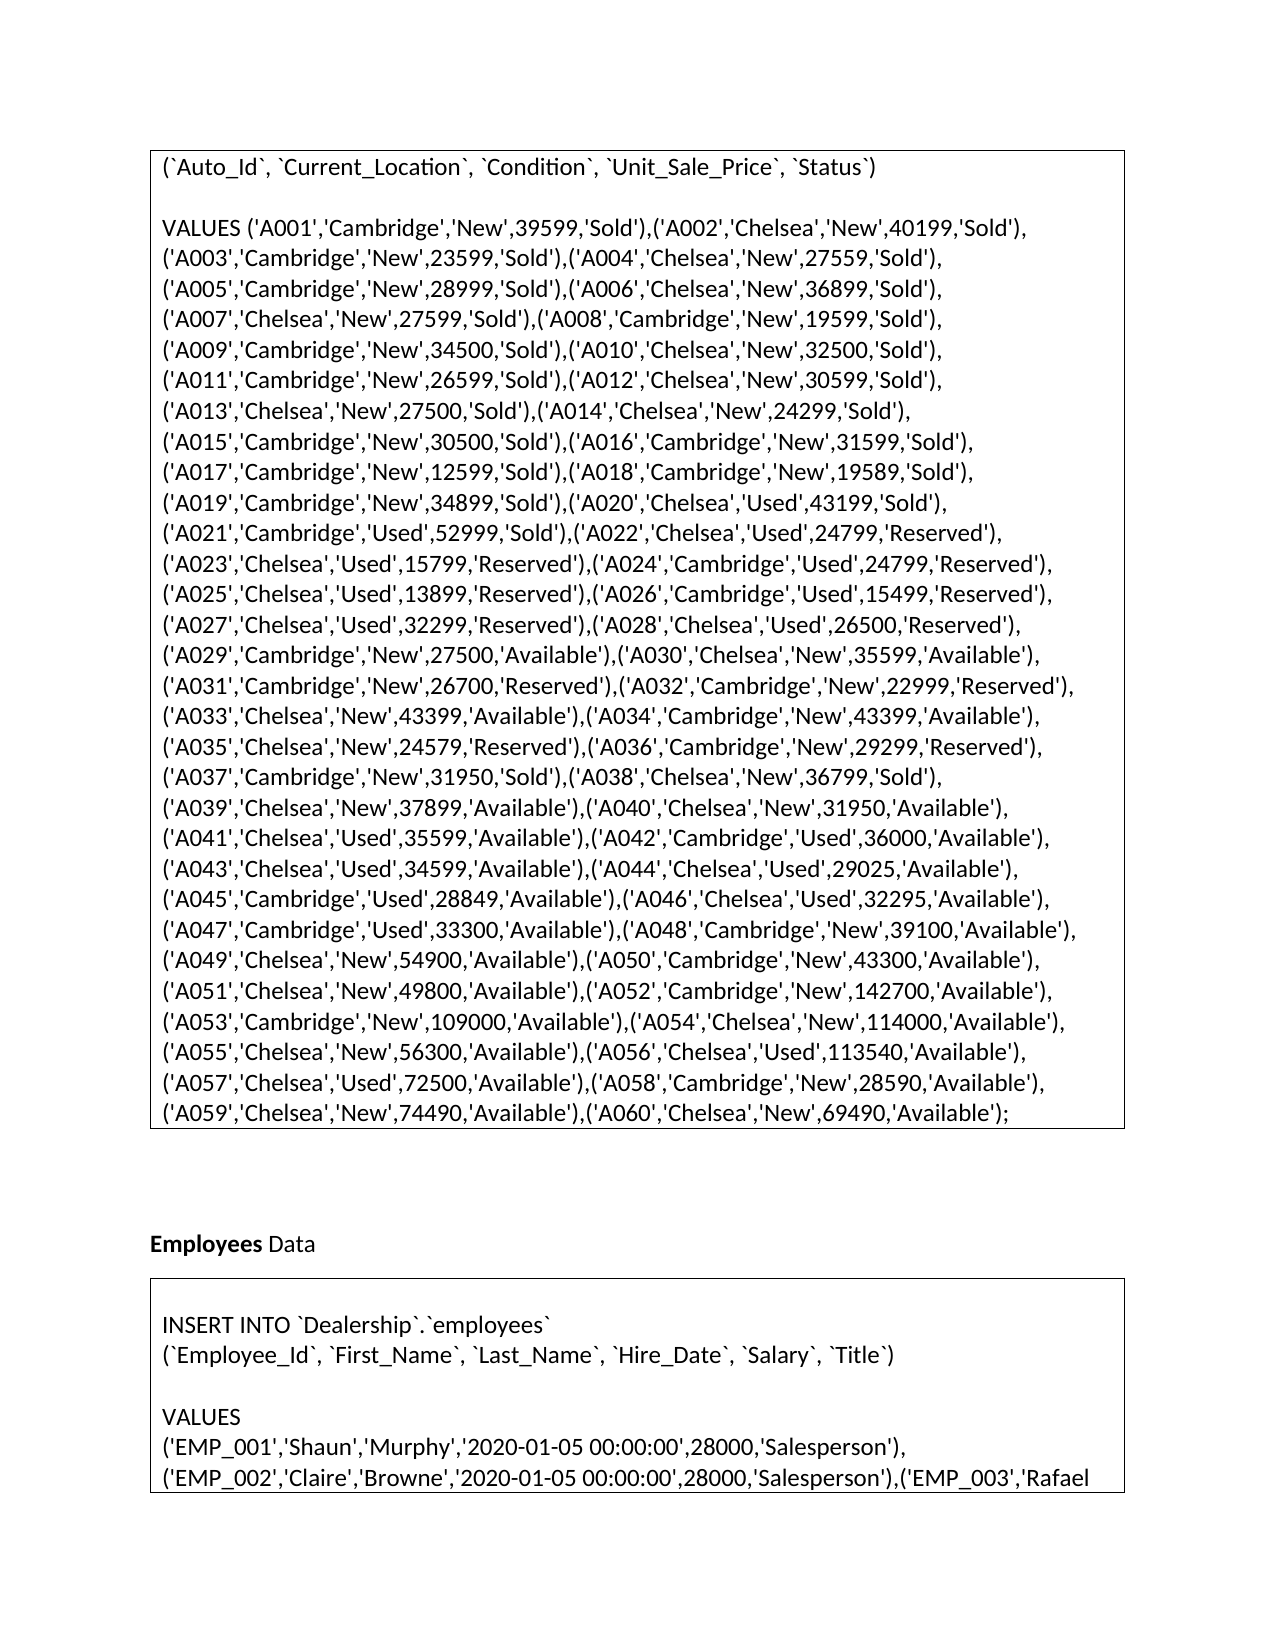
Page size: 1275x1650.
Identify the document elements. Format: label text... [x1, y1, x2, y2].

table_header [151, 151, 1124, 1128]
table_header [151, 1279, 1124, 1492]
text Employees Data [150, 1228, 1125, 1258]
